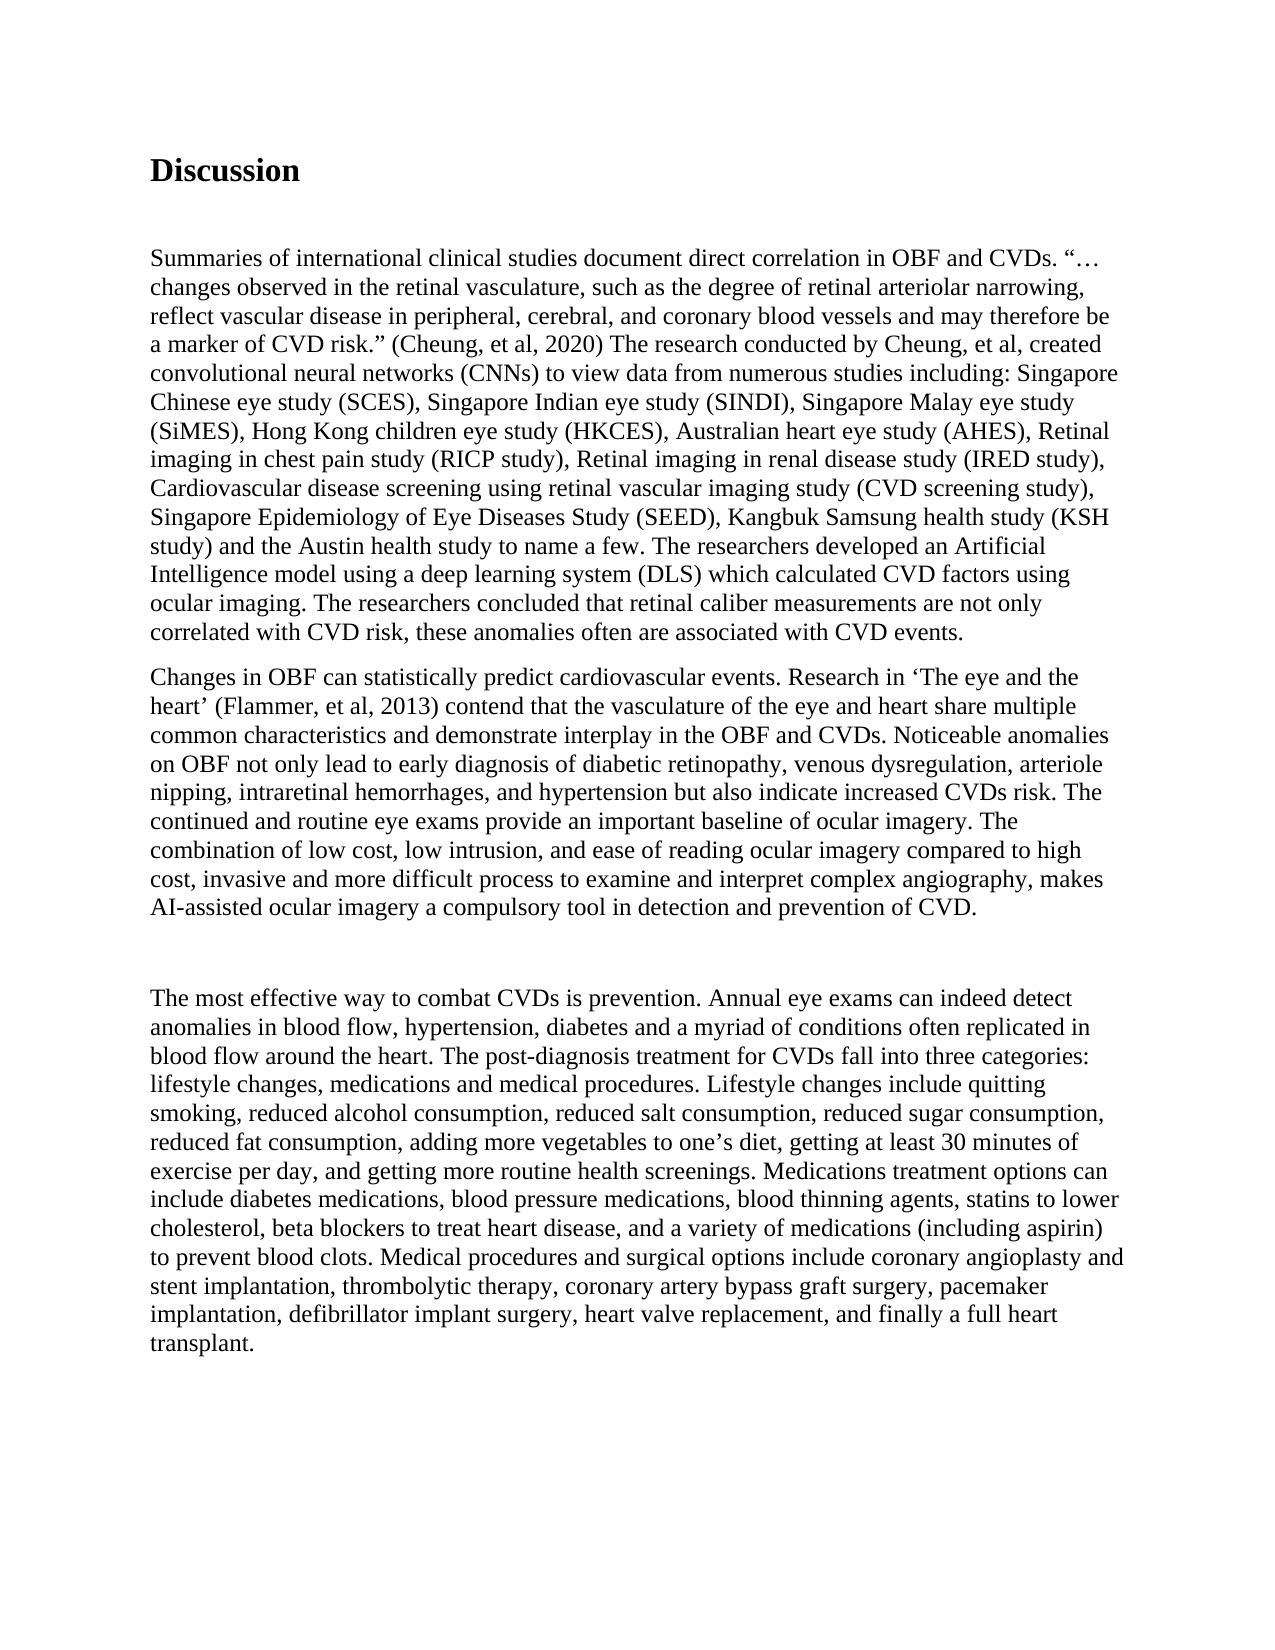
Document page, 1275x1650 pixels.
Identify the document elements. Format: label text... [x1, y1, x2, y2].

text Discussion [150, 150, 1125, 188]
text Changes in OBF can statistically predict cardiovascular events. Research in ‘The eye and the heart’ (Flammer, et al, 2013) contend that the vasculature of the eye and heart share multiple common characteristics and demonstrate interplay in the OBF and CVDs. Noticeable anomalies on OBF not only lead to early diagnosis of diabetic retinopathy, venous dysregulation, arteriole nipping, intraretinal hemorrhages, and hypertension but also indicate increased CVDs risk. The continued and routine eye exams provide an important baseline of ocular imagery. The combination of low cost, low intrusion, and ease of reading ocular imagery compared to high cost, invasive and more difficult process to examine and interpret complex angiography, makes AI-assisted ocular imagery a compulsory tool in detection and prevention of CVD. [150, 662, 1125, 921]
text The most effective way to combat CVDs is prevention. Annual eye exams can indeed detect anomalies in blood flow, hypertension, diabetes and a myriad of conditions often replicated in blood flow around the heart. The post-diagnosis treatment for CVDs fall into three categories: lifestyle changes, medications and medical procedures. Lifestyle changes include quitting smoking, reduced alcohol consumption, reduced salt consumption, reduced sugar consumption, reduced fat consumption, adding more vegetables to one’s diet, getting at least 30 minutes of exercise per day, and getting more routine health screenings. Medications treatment options can include diabetes medications, blood pressure medications, blood thinning agents, statins to lower cholesterol, beta blockers to treat heart disease, and a variety of medications (including aspirin) to prevent blood clots. Medical procedures and surgical options include coronary angioplasty and stent implantation, thrombolytic therapy, coronary artery bypass graft surgery, pacemaker implantation, defibrillator implant surgery, heart valve replacement, and finally a full heart transplant. [150, 983, 1125, 1357]
text Summaries of international clinical studies document direct correlation in OBF and CVDs. “…changes observed in the retinal vasculature, such as the degree of retinal arteriolar narrowing, reflect vascular disease in peripheral, cerebral, and coronary blood vessels and may therefore be a marker of CVD risk.” (Cheung, et al, 2020) The research conducted by Cheung, et al, created convolutional neural networks (CNNs) to view data from numerous studies including: Singapore Chinese eye study (SCES), Singapore Indian eye study (SINDI), Singapore Malay eye study (SiMES), Hong Kong children eye study (HKCES), Australian heart eye study (AHES), Retinal imaging in chest pain study (RICP study), Retinal imaging in renal disease study (IRED study), Cardiovascular disease screening using retinal vascular imaging study (CVD screening study), Singapore Epidemiology of Eye Diseases Study (SEED), Kangbuk Samsung health study (KSH study) and the Austin health study to name a few. The researchers developed an Artificial Intelligence model using a deep learning system (DLS) which calculated CVD factors using ocular imaging. The researchers concluded that retinal caliber measurements are not only correlated with CVD risk, these anomalies often are associated with CVD events. [150, 243, 1125, 646]
